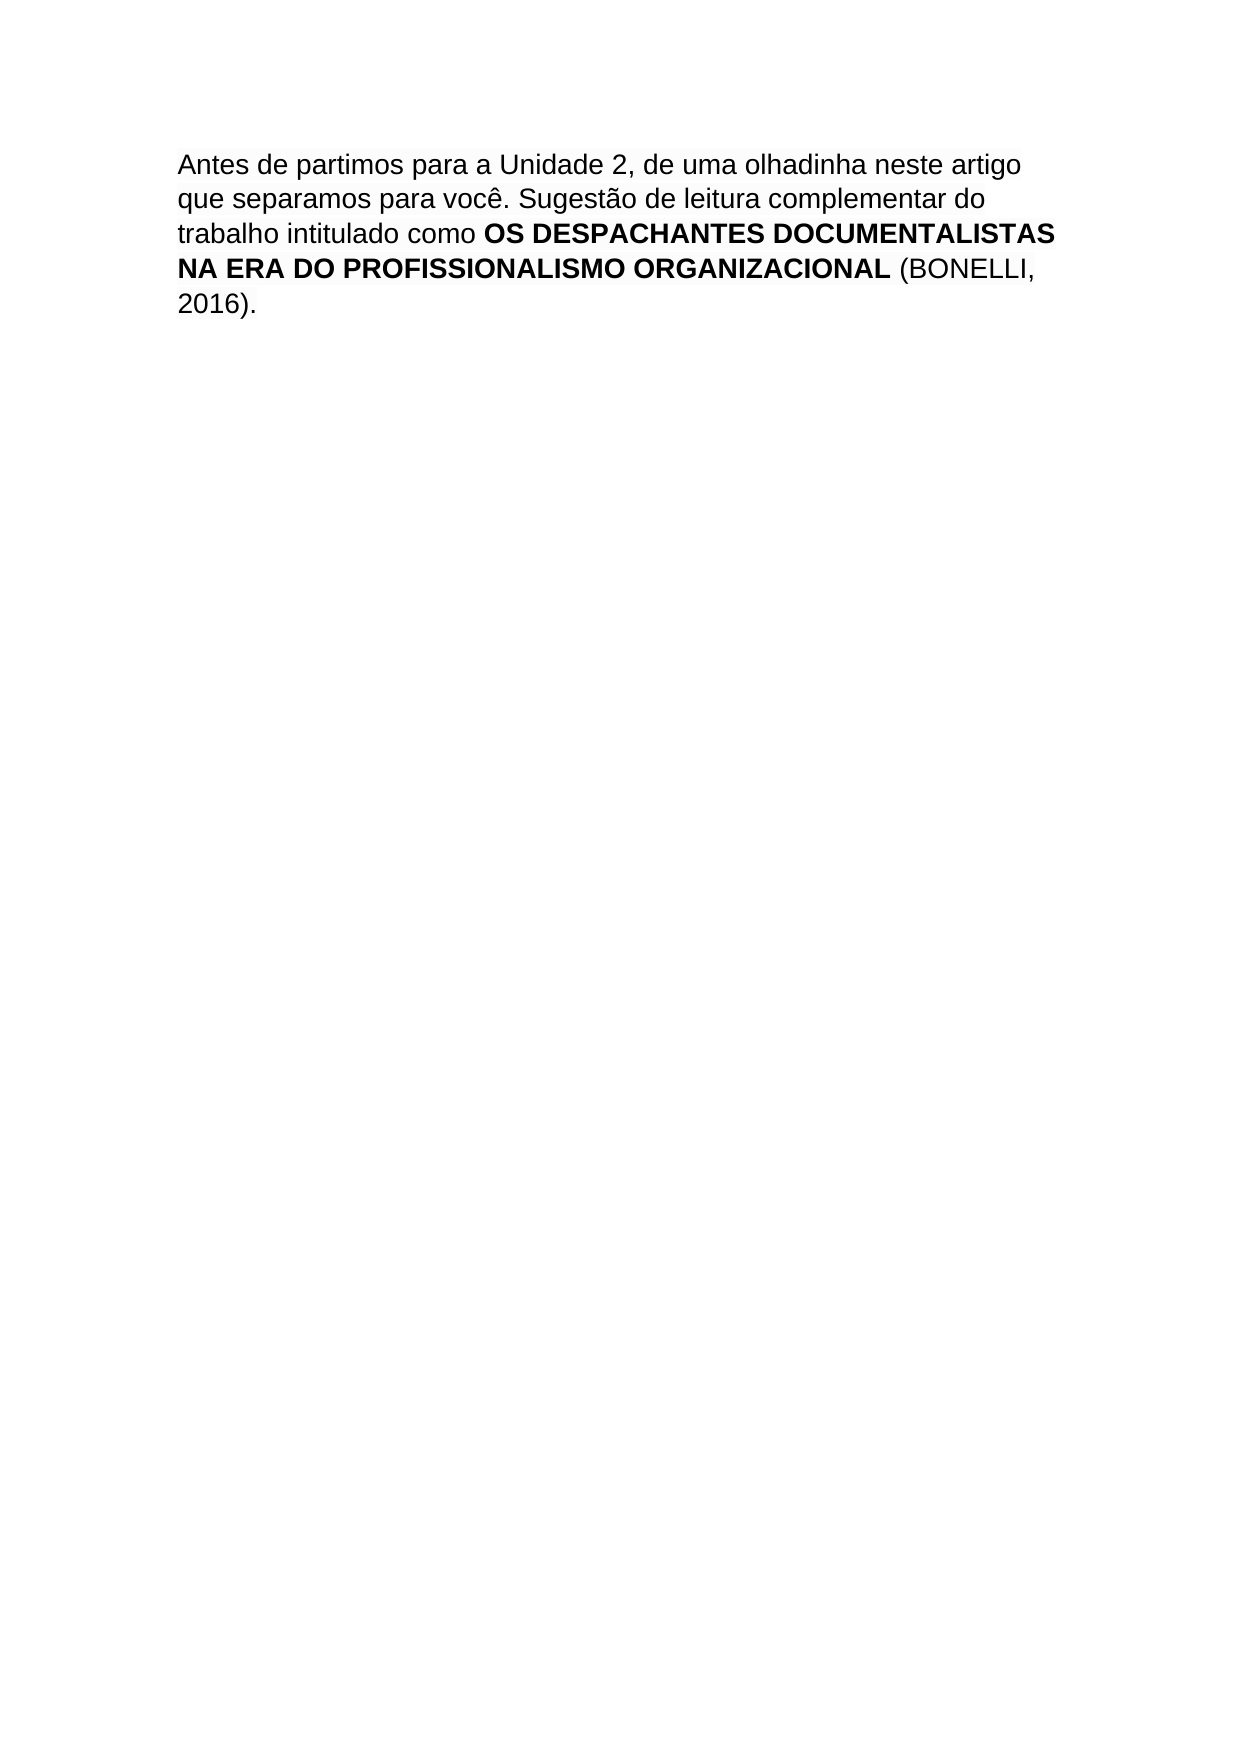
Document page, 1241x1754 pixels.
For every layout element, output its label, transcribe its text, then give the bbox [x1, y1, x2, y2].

text Antes de partimos para a Unidade 2, de uma olhadinha neste artigo que separamos para você. Sugestão de leitura complementar do trabalho intitulado como OS DESPACHANTES DOCUMENTALISTAS NA ERA DO PROFISSIONALISMO ORGANIZACIONAL (BONELLI, 2016). [177, 148, 1063, 319]
